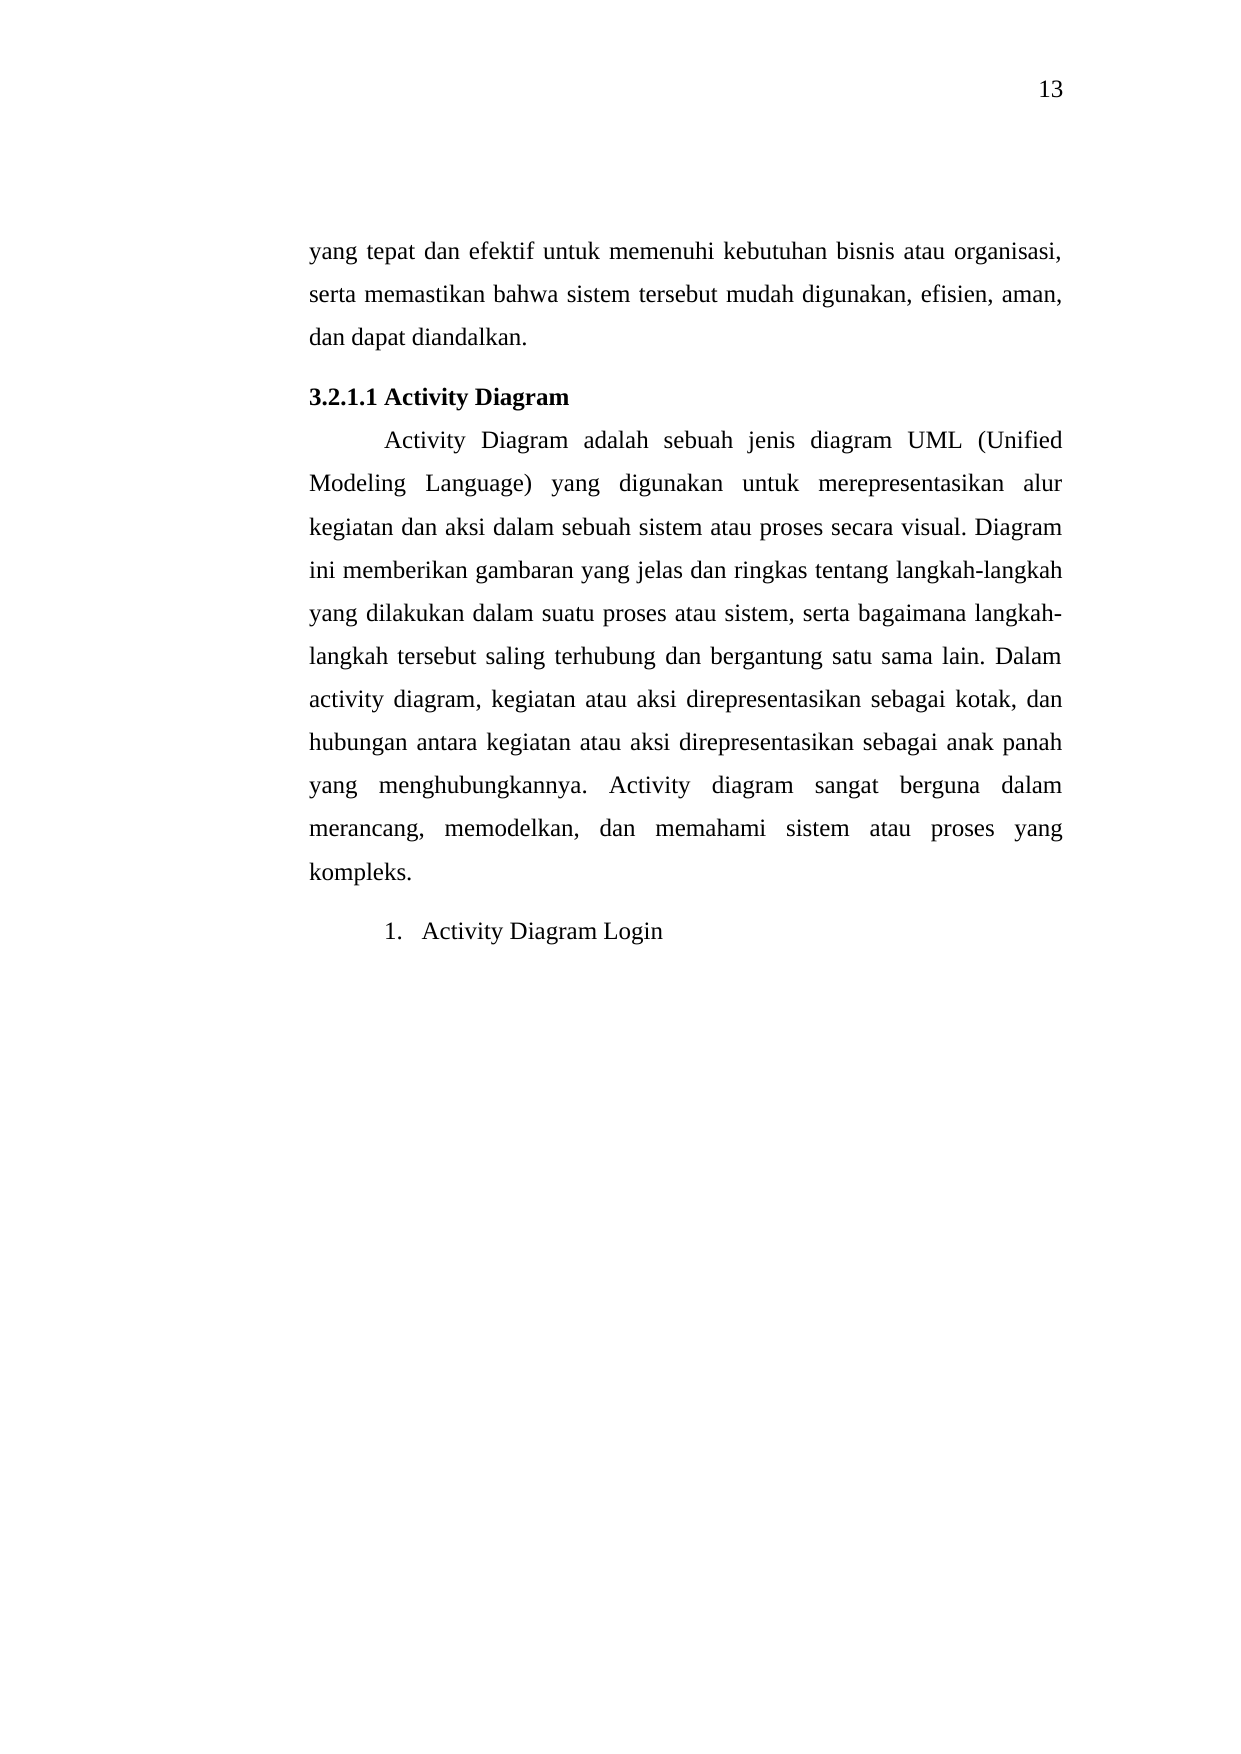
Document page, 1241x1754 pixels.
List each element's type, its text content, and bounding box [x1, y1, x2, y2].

subtitle Activity Diagram [309, 382, 1063, 411]
text Activity Diagram adalah sebuah jenis diagram UML (Unified Modeling Language) yang digunakan untuk merepresentasikan alur kegiatan dan aksi dalam sebuah sistem atau proses secara visual. Diagram ini memberikan gambaran yang jelas dan ringkas tentang langkah-langkah yang dilakukan dalam suatu proses atau sistem, serta bagaimana langkah-langkah tersebut saling terhubung dan bergantung satu sama lain. Dalam activity diagram, kegiatan atau aksi direpresentasikan sebagai kotak, dan hubungan antara kegiatan atau aksi direpresentasikan sebagai anak panah yang menghubungkannya. Activity diagram sangat berguna dalam merancang, memodelkan, dan memahami sistem atau proses yang kompleks. [309, 425, 1063, 885]
list Activity Diagram Login [384, 916, 1063, 945]
